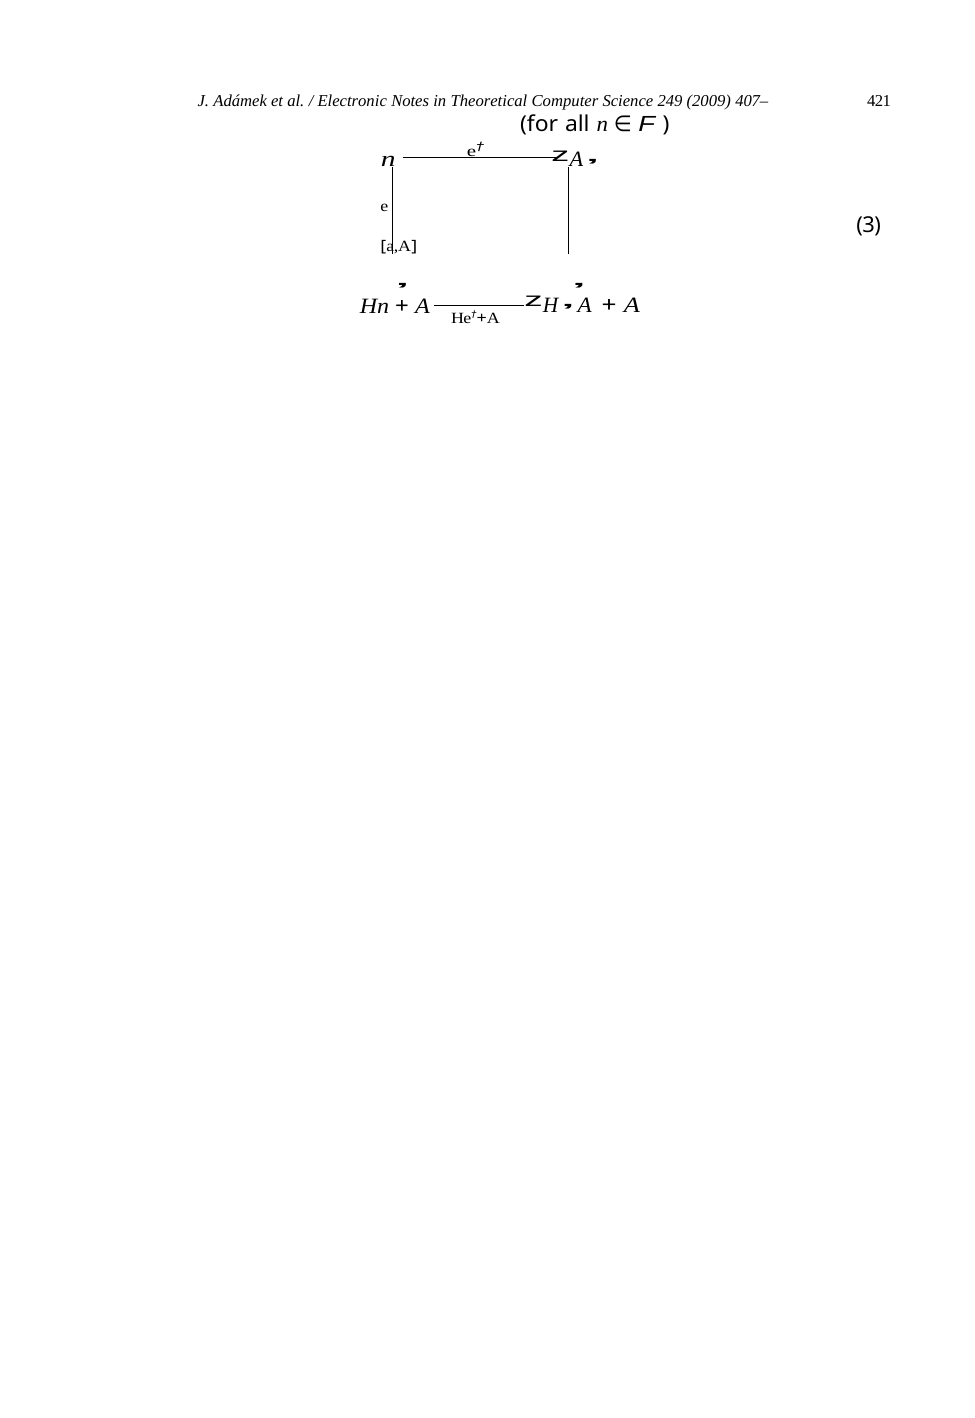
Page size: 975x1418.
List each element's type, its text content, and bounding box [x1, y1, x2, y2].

text , , [392, 273, 609, 289]
text (for all n ∈ F ) [520, 108, 933, 138]
text He†+A [451, 306, 508, 328]
text (3) [613, 209, 881, 239]
text n e† zA, [71, 138, 912, 167]
text zH,A + A [524, 290, 933, 317]
text Hn + A [71, 290, 431, 320]
text e [a,A] [380, 197, 609, 256]
